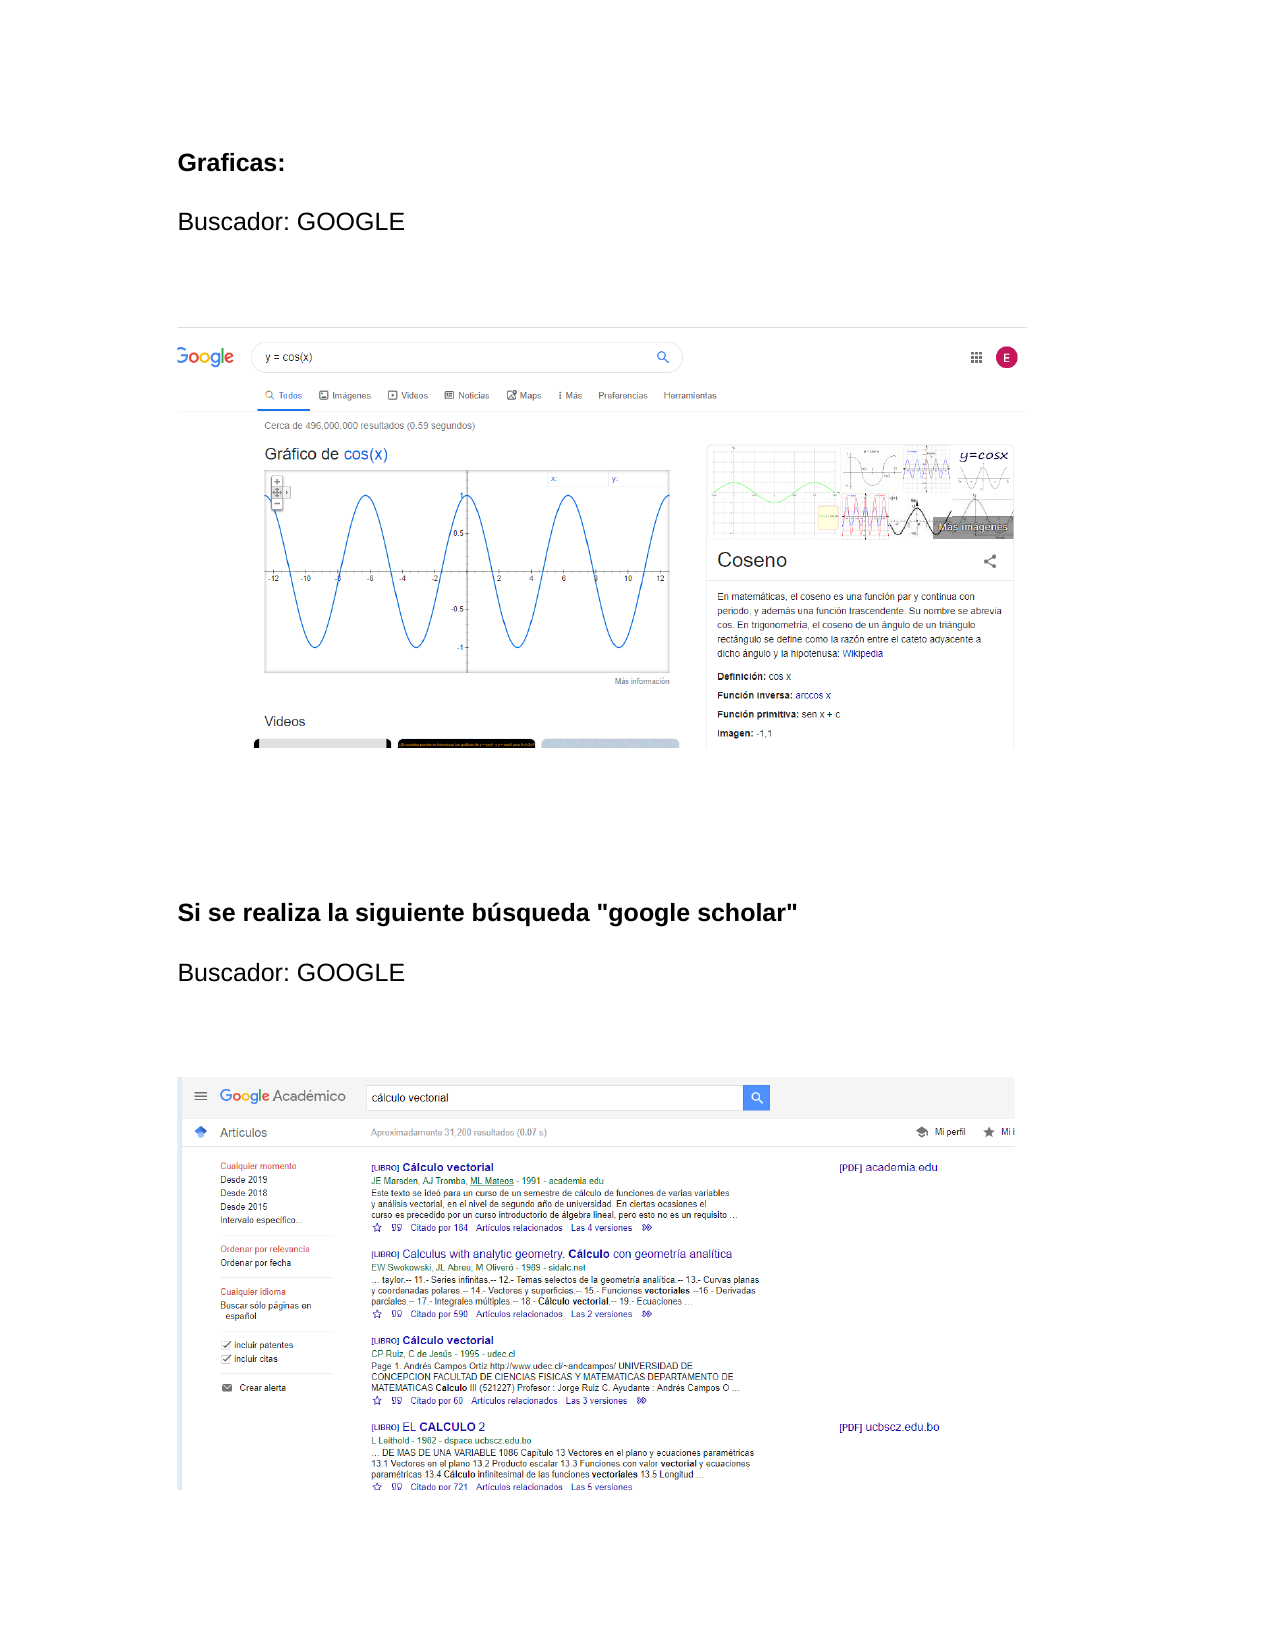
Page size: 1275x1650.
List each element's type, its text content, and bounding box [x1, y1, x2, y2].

text Si se realiza la siguiente búsqueda "google scholar" [177, 898, 1098, 927]
picture [177, 327, 1028, 748]
picture [177, 1077, 1015, 1490]
text Buscador: GOOGLE [177, 958, 1098, 986]
text Graficas: [177, 148, 1098, 176]
text Buscador: GOOGLE [177, 207, 1098, 236]
